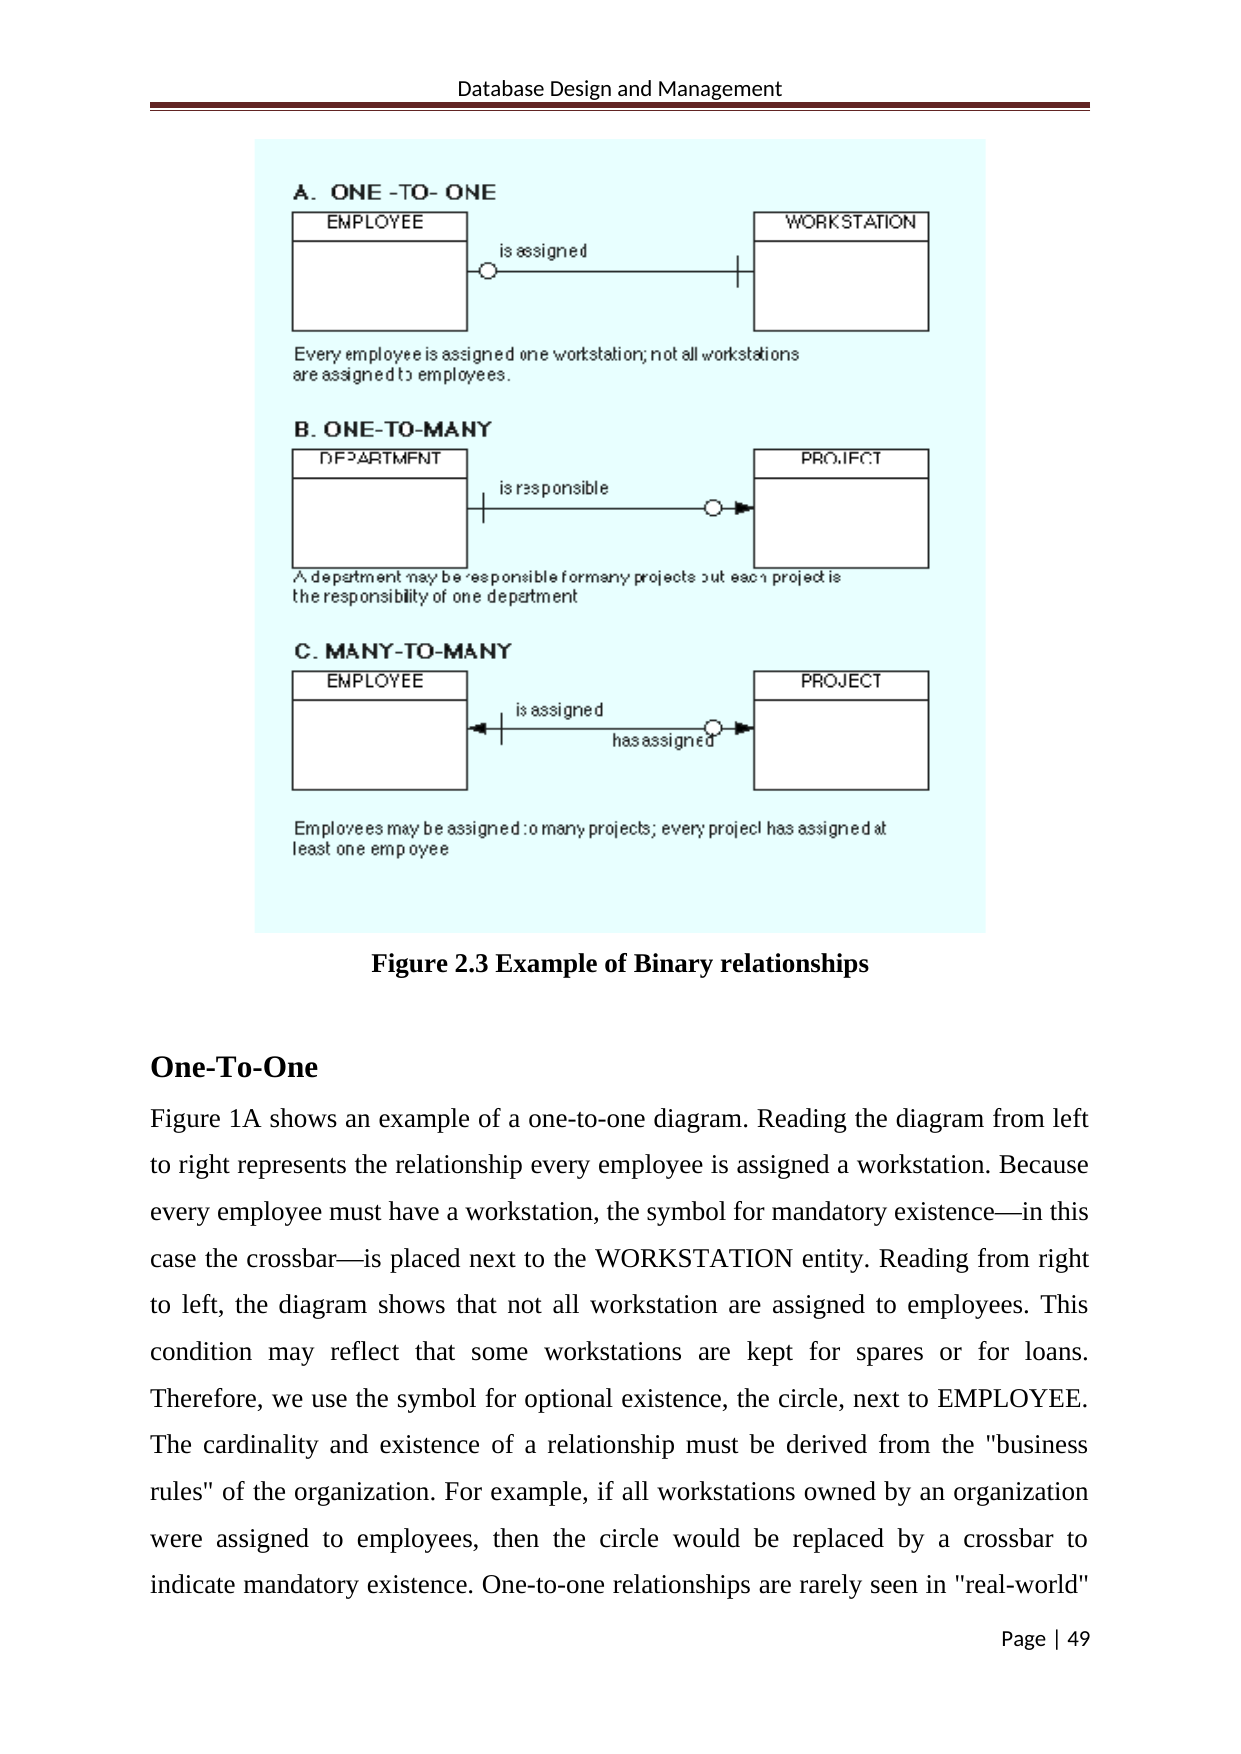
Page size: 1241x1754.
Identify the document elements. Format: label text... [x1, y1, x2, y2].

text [150, 1102, 1090, 1599]
text Figure 2.3 Example of Binary relationships [150, 947, 1090, 978]
text One-To-One [150, 1048, 1090, 1084]
